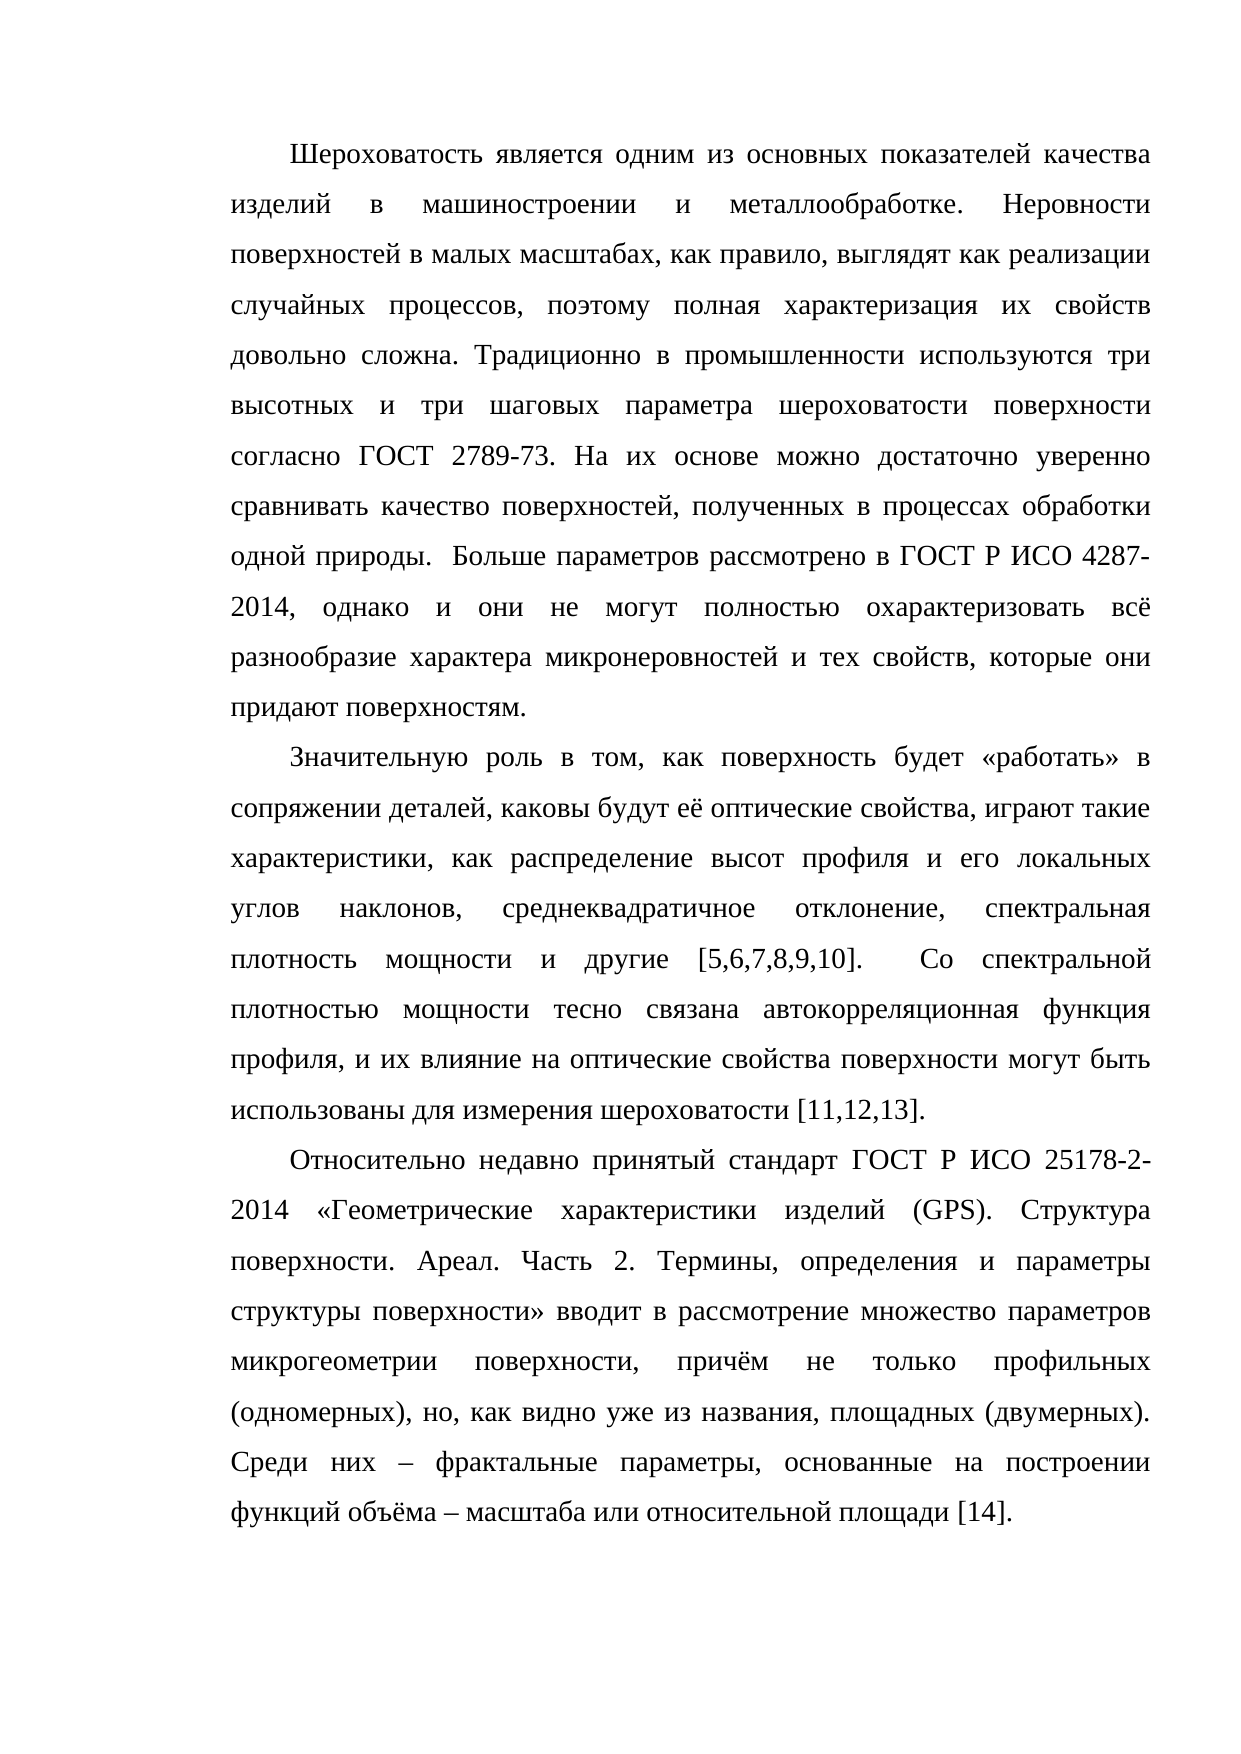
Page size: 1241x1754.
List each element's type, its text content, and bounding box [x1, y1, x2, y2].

text Шероховатость является одним из основных показателей качества изделий в машиностроении и металлообработке. Неровности поверхностей в малых масштабах, как правило, выглядят как реализации случайных процессов, поэтому полная характеризация их свойств довольно сложна. Традиционно в промышленности используются три высотных и три шаговых параметра шероховатости поверхности согласно ГОСТ 2789-73. На их основе можно достаточно уверенно сравнивать качество поверхностей, полученных в процессах обработки одной природы. Больше параметров рассмотрено в ГОСТ Р ИСО 4287-2014, однако и они не могут полностью охарактеризовать всё разнообразие характера микронеровностей и тех свойств, которые они придают поверхностям. [230, 136, 1152, 723]
text Относительно недавно принятый стандарт ГОСТ Р ИСО 25178-2-2014 «Геометрические характеристики изделий (GPS). Структура поверхности. Ареал. Часть 2. Термины, определения и параметры структуры поверхности» вводит в рассмотрение множество параметров микрогеометрии поверхности, причём не только профильных (одномерных), но, как видно уже из названия, площадных (двумерных). Среди них – фрактальные параметры, основанные на построении функций объёма – масштаба или относительной площади . [230, 1142, 1152, 1528]
text Значительную роль в том, как поверхность будет «работать» в сопряжении деталей, каковы будут её оптические свойства, играют такие характеристики, как распределение высот профиля и его локальных углов наклонов, среднеквадратичное отклонение, спектральная плотность мощности и другие . Со спектральной плотностью мощности тесно связана автокорреляционная функция профиля, и их влияние на оптические свойства поверхности могут быть использованы для измерения шероховатости . [230, 739, 1152, 1125]
